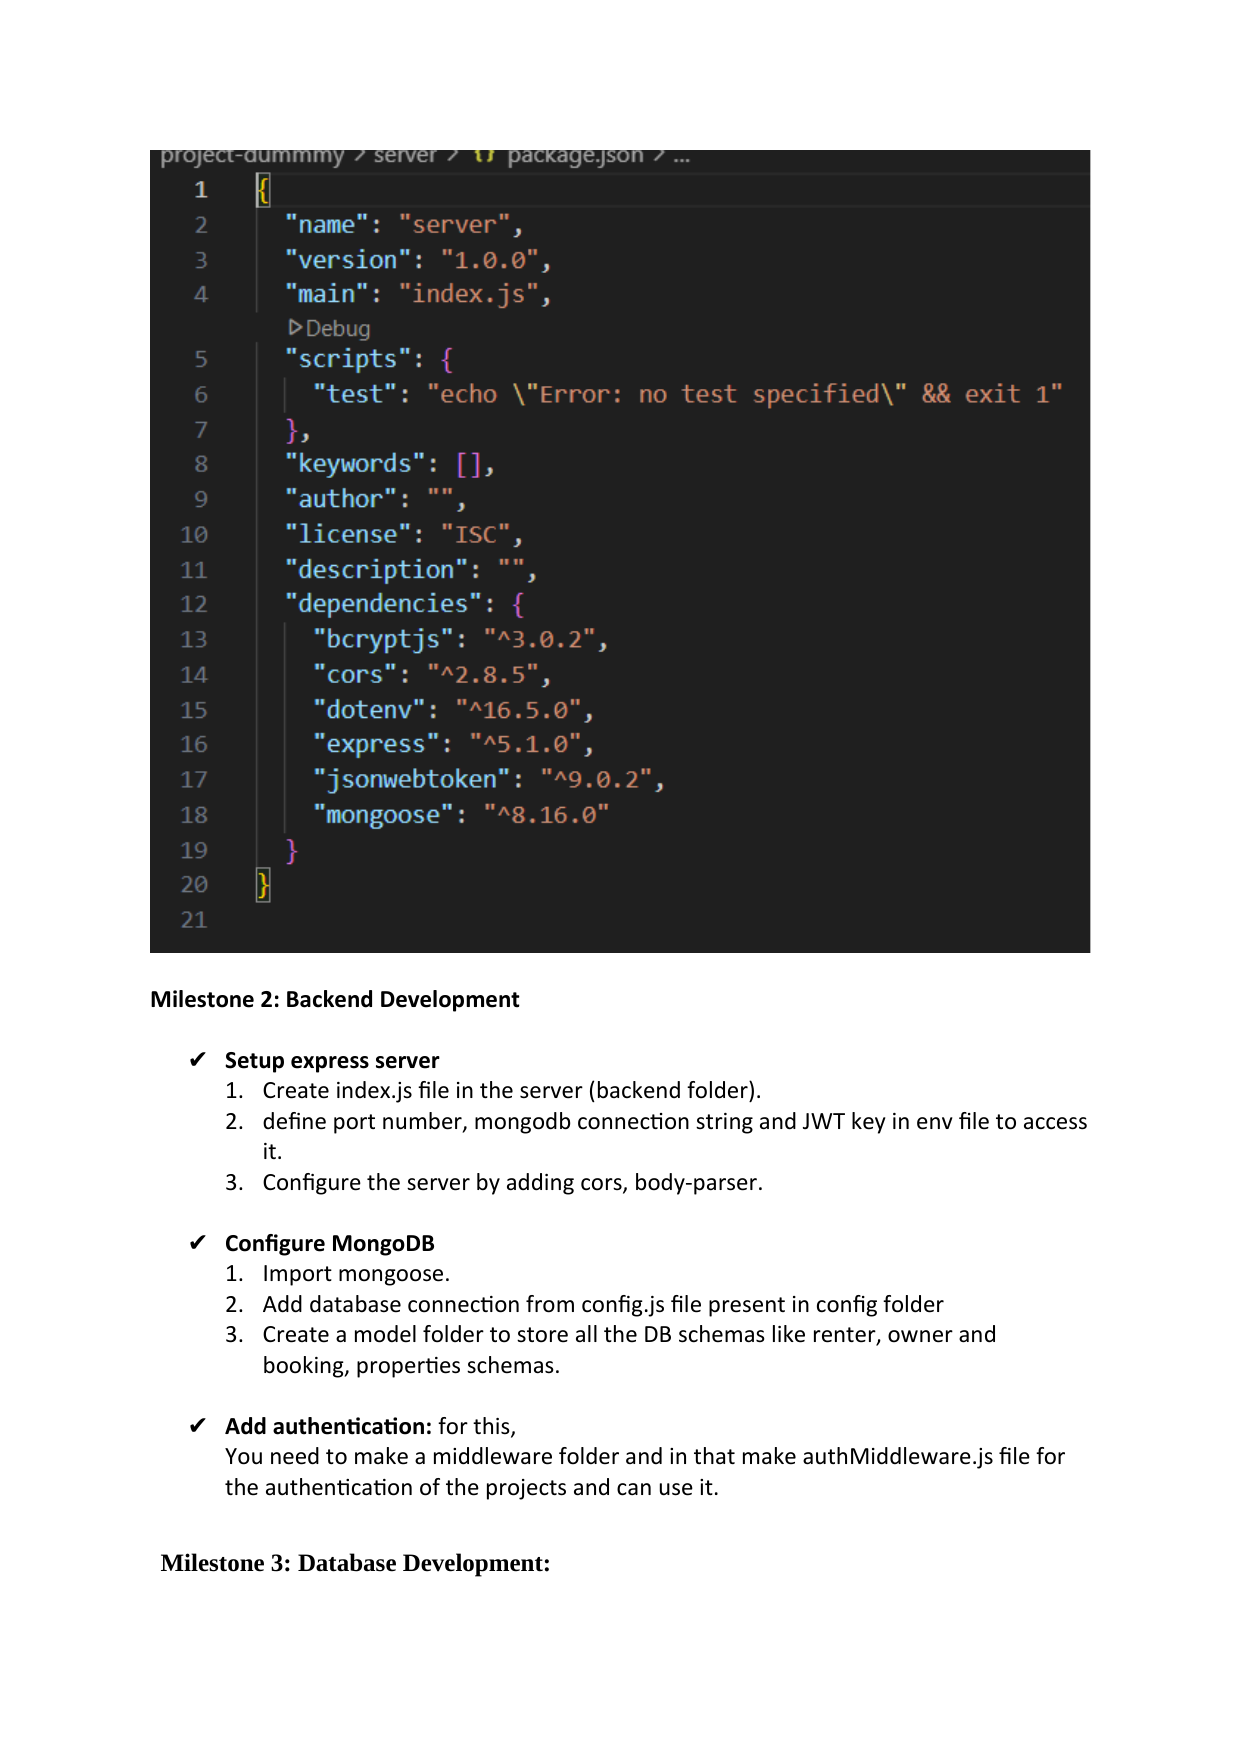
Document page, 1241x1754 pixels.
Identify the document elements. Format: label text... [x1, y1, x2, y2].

list Create a model folder to store all the DB schemas like renter, owner and booking, properties schemas. [225, 1318, 1090, 1379]
list Create index.js file in the server (backend folder). [225, 1074, 1090, 1105]
subtitle Milestone 3: Database Development: [160, 1548, 1090, 1577]
list Import mongoose. [225, 1257, 1090, 1288]
text Milestone 2: Backend Development [150, 983, 1090, 1013]
list define port number, mongodb connection string and JWT key in env file to access it. [225, 1105, 1090, 1166]
picture [150, 150, 1091, 953]
list Configure MongoDB [187, 1227, 1090, 1257]
text You need to make a middleware folder and in that make authMiddleware.js file for the authentication of the projects and can use it. [225, 1441, 1090, 1502]
list Add database connection from config.js file present in config folder [225, 1288, 1090, 1318]
list Add authentication: for this, [187, 1410, 1090, 1441]
list Setup express server [187, 1044, 1090, 1074]
list Configure the server by adding cors, body-parser. [225, 1166, 1090, 1196]
